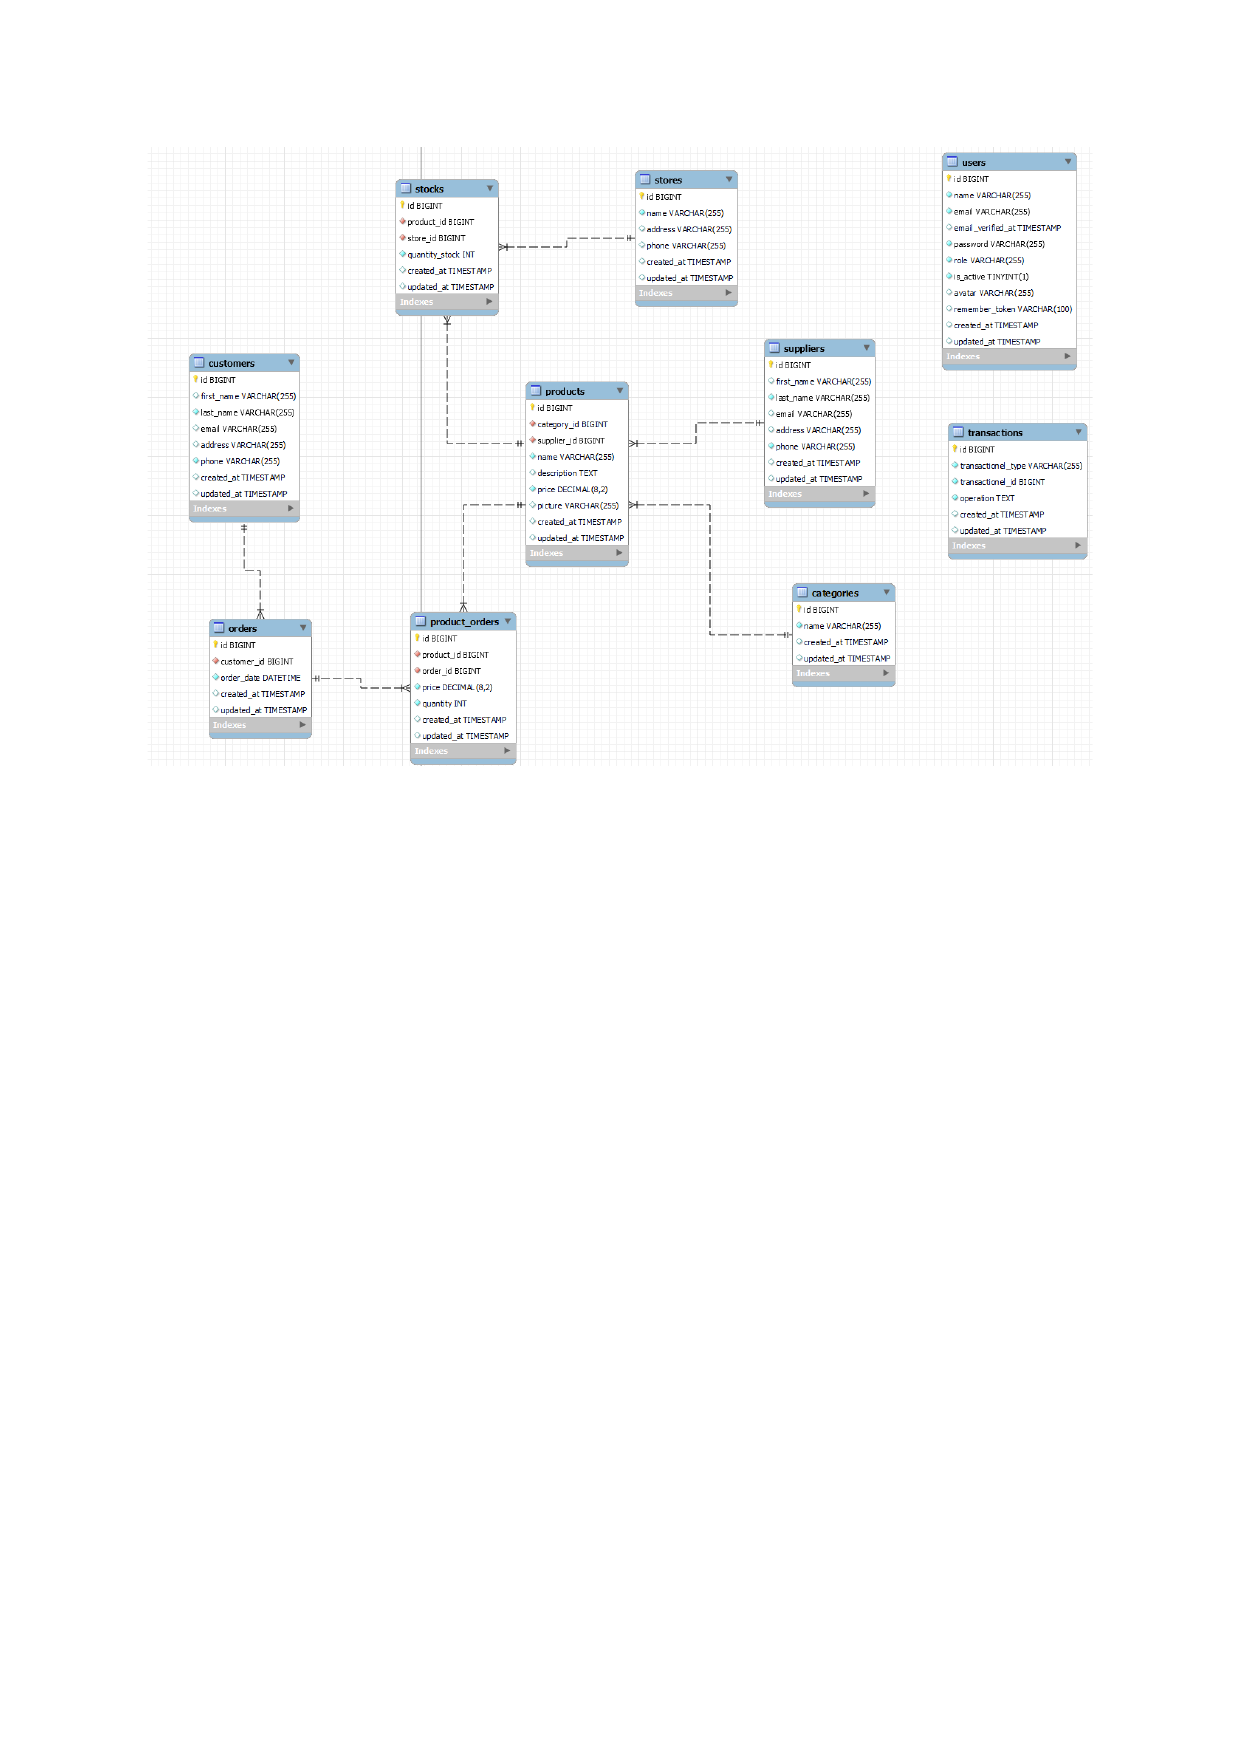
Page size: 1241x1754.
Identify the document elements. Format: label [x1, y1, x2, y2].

picture [147, 147, 1093, 766]
